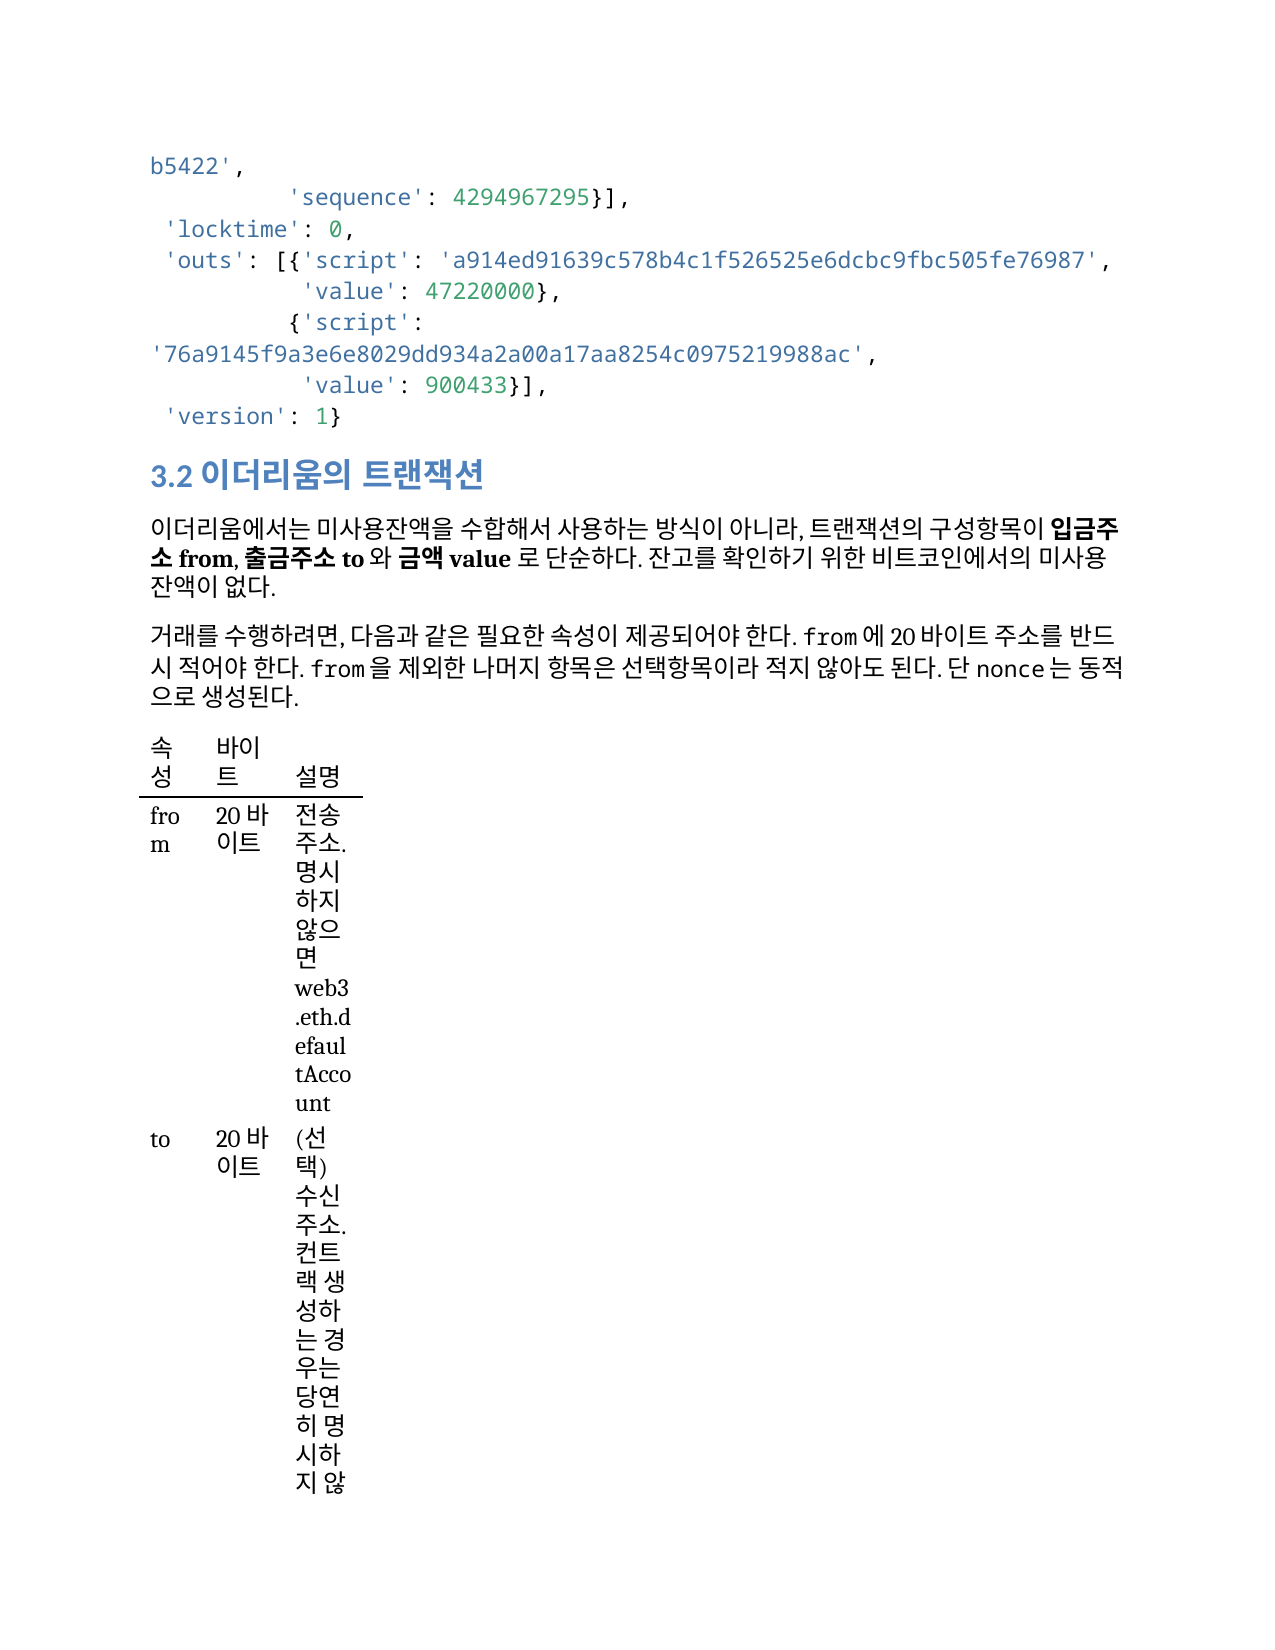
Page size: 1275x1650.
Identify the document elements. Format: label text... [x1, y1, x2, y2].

table_cell 20 바이트 [205, 798, 284, 1122]
table_cell from [139, 798, 204, 1122]
table_header 속성 [139, 731, 204, 796]
table_header 설명 [284, 731, 363, 796]
table_header 바이트 [205, 731, 284, 796]
table_cell (선택) 수신 주소. 컨트랙 생성하는 경우는 당연히 명시하지 않아도 된다. [284, 1122, 363, 1499]
table_cell 전송 주소. 명시하지 않으면 web3.eth.defaultAccount [284, 798, 363, 1122]
table_cell 20 바이트 [205, 1122, 284, 1499]
subtitle 3.2 이더리움의 트랜잭션 [150, 452, 1125, 497]
text 거래를 수행하려면, 다음과 같은 필요한 속성이 제공되어야 한다. from에 20바이트 주소를 반드시 적어야 한다. from을 제외한 나머지 항목은 선택항목이라 적지 않아도 된다. 단 nonce는 동적으로 생성된다. [150, 621, 1125, 712]
text 이더리움에서는 미사용잔액을 수합해서 사용하는 방식이 아니라, 트랜잭션의 구성항목이 입금주소 from, 출금주소 to와 금액 value 로 단순하다. 잔고를 확인하기 위한 비트코인에서의 미사용잔액이 없다. [150, 516, 1125, 602]
table_cell to [139, 1122, 204, 1499]
